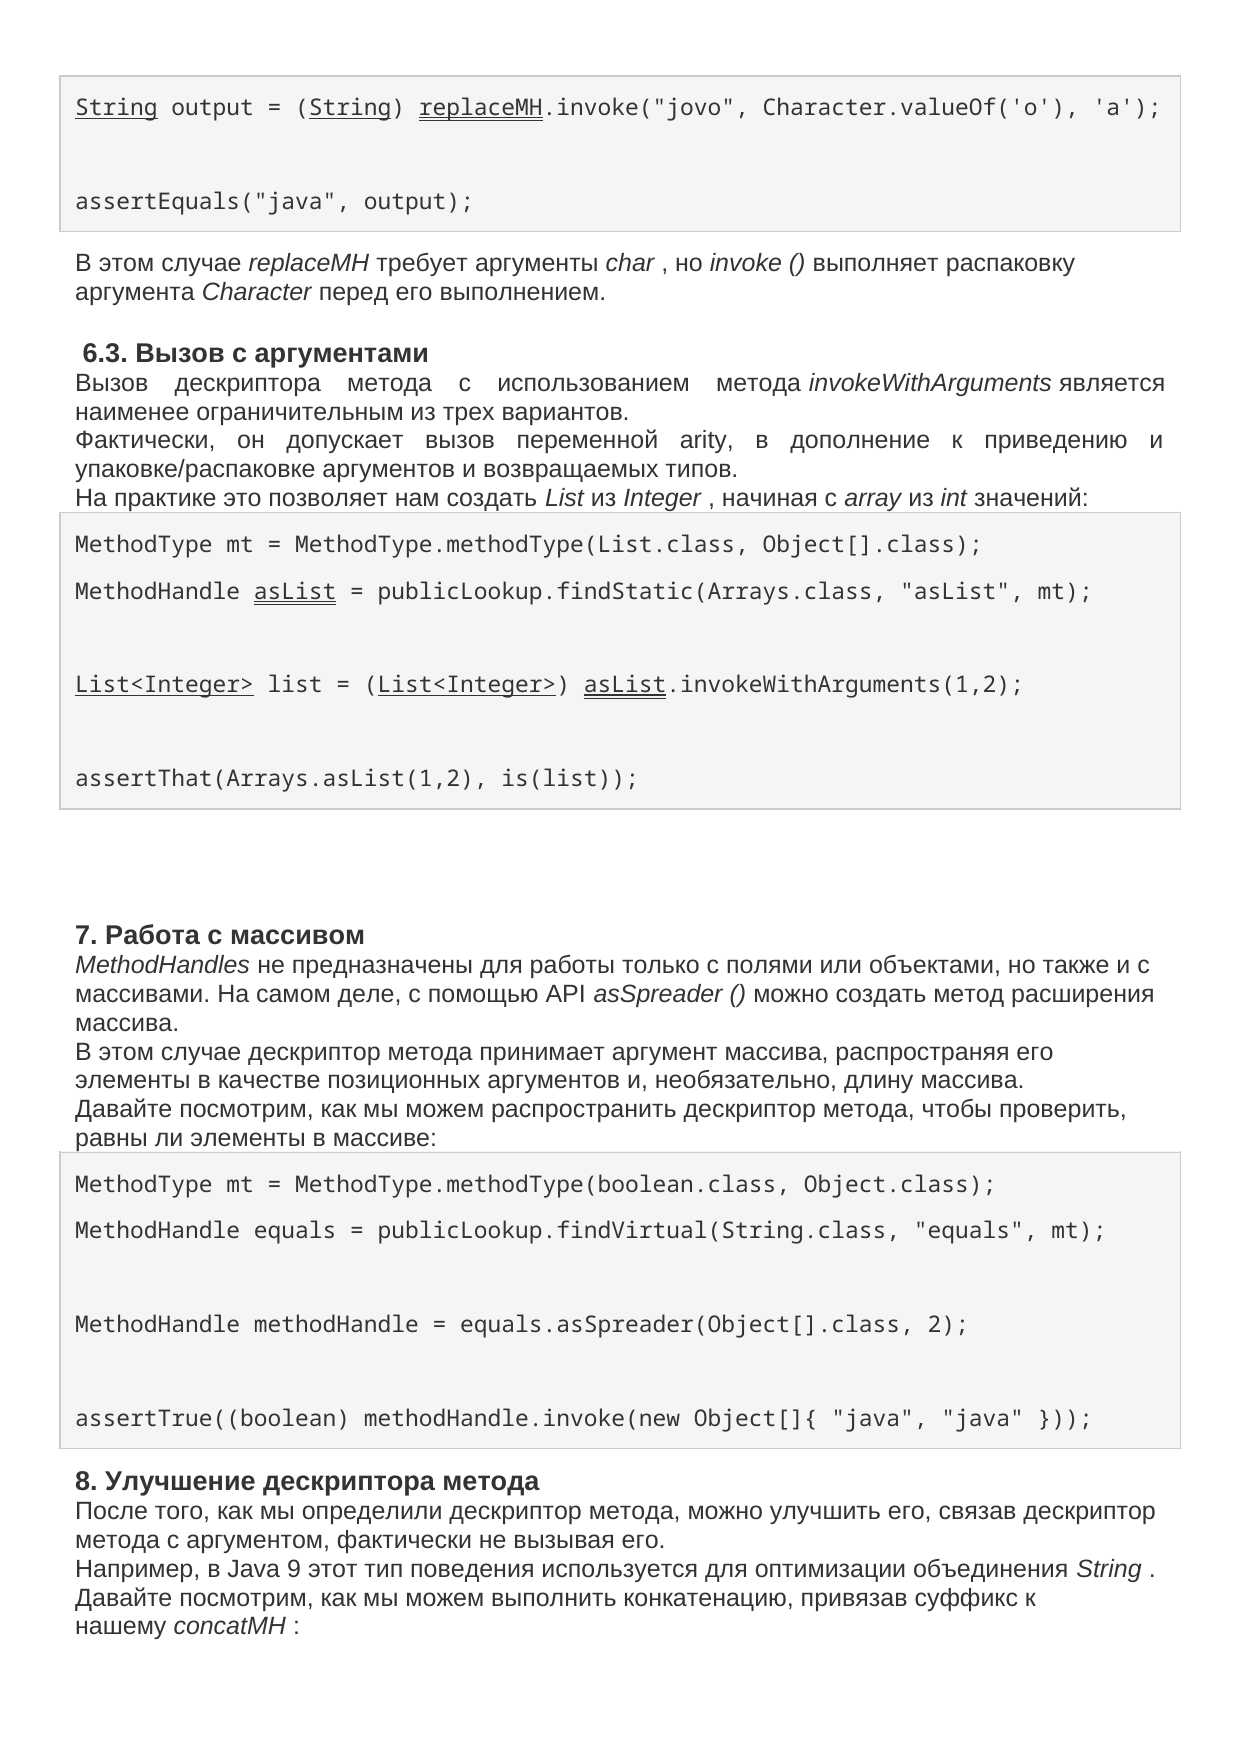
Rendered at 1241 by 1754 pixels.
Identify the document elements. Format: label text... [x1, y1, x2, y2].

text После того, как мы определили дескриптор метода, можно улучшить его, связав дескриптор метода с аргументом, фактически не вызывая его. [75, 1496, 1165, 1554]
text MethodType mt = MethodType.methodType(boolean.class, Object.class); [61, 1153, 1180, 1198]
text В этом случае дескриптор метода принимает аргумент массива, распространяя его элементы в качестве позиционных аргументов и, необязательно, длину массива. [75, 1036, 1165, 1094]
text List<Integer> list = (List<Integer>) asList.invokeWithArguments(1,2); [61, 652, 1180, 699]
text assertTrue((boolean) methodHandle.invoke(new Object[]{ "java", "java" })); [61, 1386, 1180, 1448]
text MethodType mt = MethodType.methodType(List.class, Object[].class); [61, 513, 1180, 558]
text String output = (String) replaceMH.invoke("jovo", Character.valueOf('o'), 'a'); [61, 77, 1180, 122]
text Фактически, он допускает вызов переменной arity, в дополнение к приведению и упаковке/распаковке аргументов и возвращаемых типов. [75, 425, 1165, 483]
text Вызов дескриптора метода с использованием метода invokeWithArguments является наименее ограничительным из трех вариантов. [75, 368, 1165, 425]
text Давайте посмотрим, как мы можем выполнить конкатенацию, привязав суффикс к нашему concatMH : [75, 1582, 1165, 1640]
text В этом случае replaceMH требует аргументы char , но invoke () выполняет распаковку аргумента Character перед его выполнением. [75, 248, 1165, 305]
text MethodHandle methodHandle = equals.asSpreader(Object[].class, 2); [61, 1292, 1180, 1339]
text MethodHandles не предназначены для работы только с полями или объектами, но также и с массивами. На самом деле, с помощью API asSpreader () можно создать метод расширения массива. [75, 950, 1165, 1036]
text На практике это позволяет нам создать List из Integer , начиная с array из int значений: [75, 483, 1165, 512]
text assertEquals("java", output); [61, 169, 1180, 231]
text MethodHandle equals = publicLookup.findVirtual(String.class, "equals", mt); [61, 1198, 1180, 1245]
text 6.3. Вызов с аргументами [75, 337, 1165, 368]
text Например, в Java 9 этот тип поведения используется для оптимизации объединения String . [75, 1554, 1165, 1582]
text Давайте посмотрим, как мы можем распространить дескриптор метода, чтобы проверить, равны ли элементы в массиве: [75, 1094, 1165, 1151]
text MethodHandle asList = publicLookup.findStatic(Arrays.class, "asList", mt); [61, 558, 1180, 605]
text assertThat(Arrays.asList(1,2), is(list)); [61, 746, 1180, 808]
text 8. Улучшение дескриптора метода [75, 1465, 1165, 1496]
text 7. Работа с массивом [75, 919, 1165, 950]
